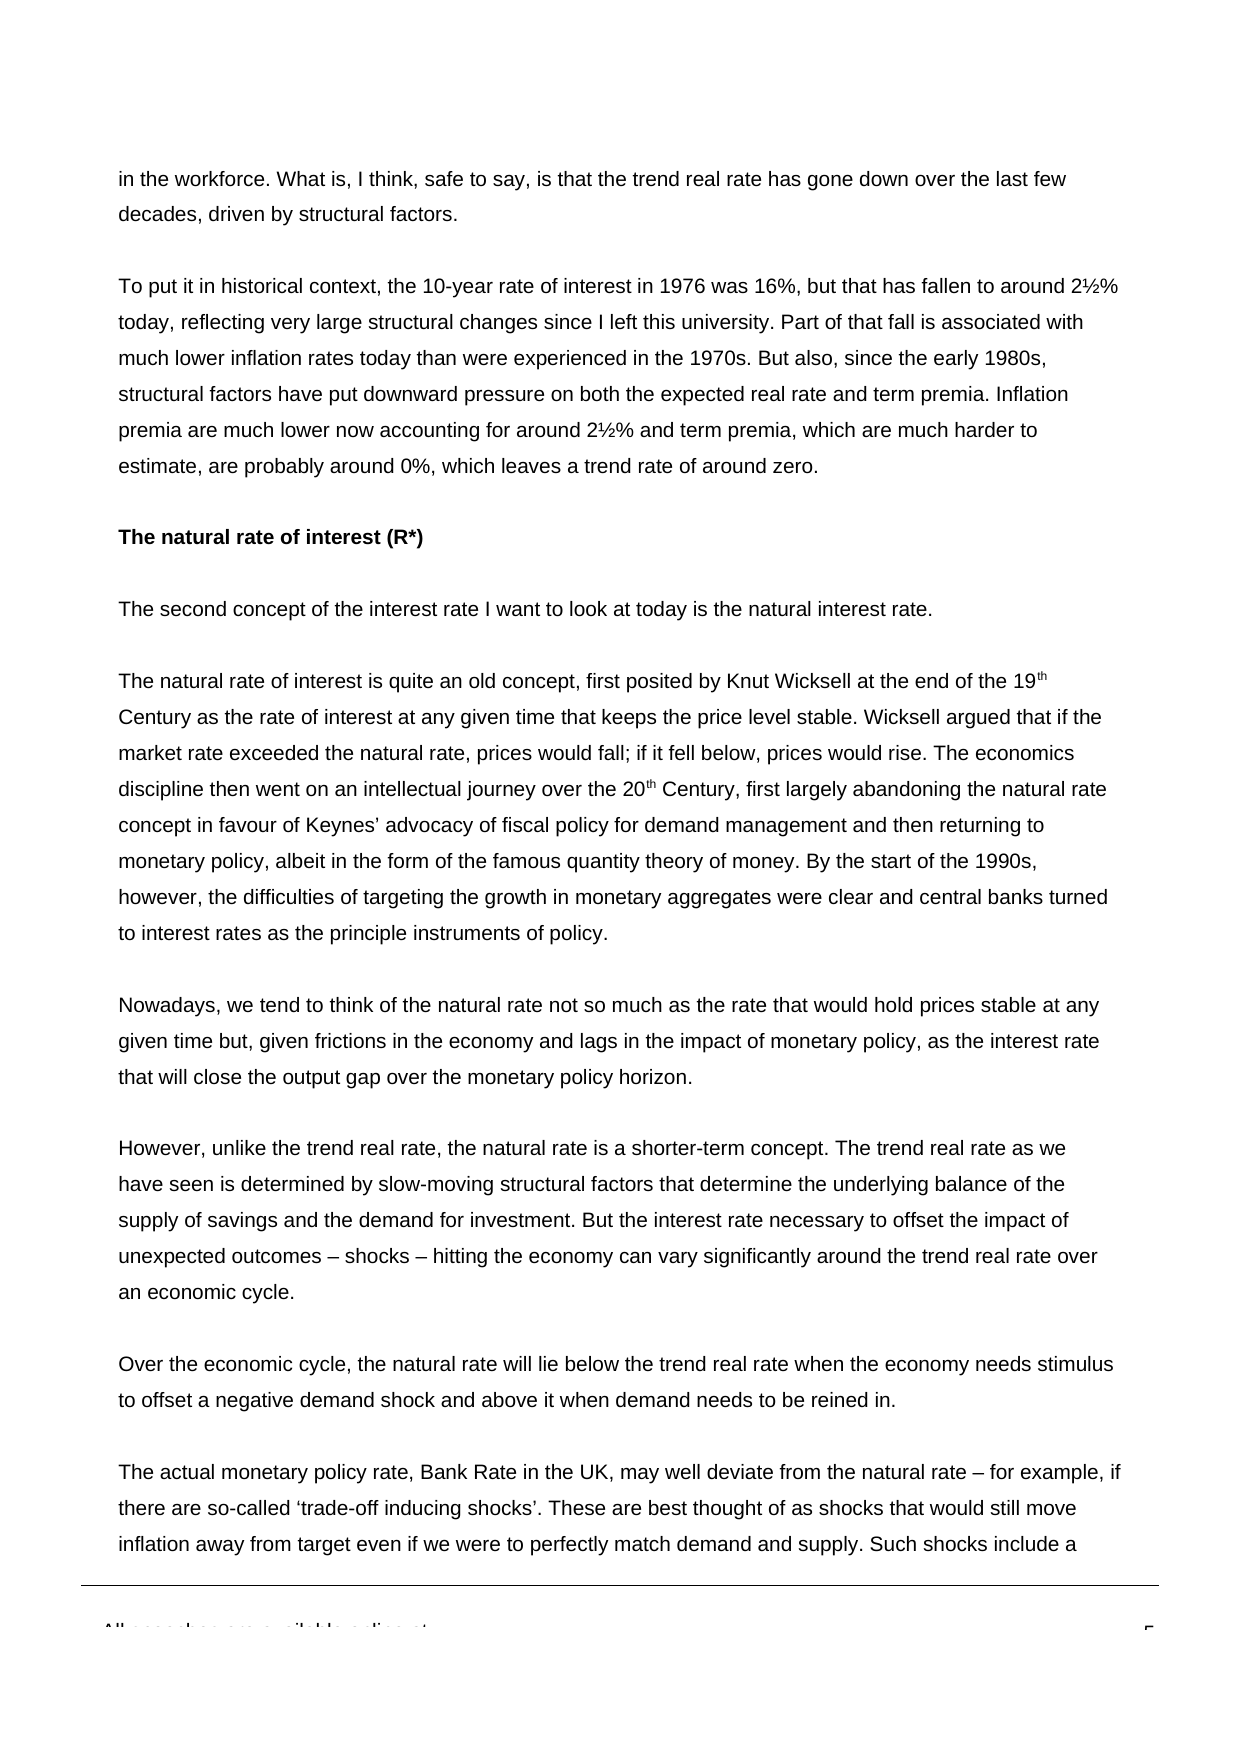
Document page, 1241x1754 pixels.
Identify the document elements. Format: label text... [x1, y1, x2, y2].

text The natural rate of interest is quite an old concept, first posited by Knut Wicksell at the end of the 19th Century as the rate of interest at any given time that keeps the price level stable. Wicksell argued that if the market rate exceeded the natural rate, prices would fall; if it fell below, prices would rise. The economics discipline then went on an intellectual journey over the 20th Century, first largely abandoning the natural rate concept in favour of Keynes’ advocacy of fiscal policy for demand management and then returning to monetary policy, albeit in the form of the famous quantity theory of money. By the start of the 1990s, however, the difficulties of targeting the growth in monetary aggregates were clear and central banks turned to interest rates as the principle instruments of policy. [118, 669, 1114, 945]
text However, unlike the trend real rate, the natural rate is a shorter-term concept. The trend real rate as we have seen is determined by slow-moving structural factors that determine the underlying balance of the supply of savings and the demand for investment. But the interest rate necessary to offset the impact of unexpected outcomes – shocks – hitting the economy can vary significantly around the trend real rate over an economic cycle. [118, 1136, 1101, 1304]
text Over the economic cycle, the natural rate will lie below the trend real rate when the economy needs stimulus to offset a negative demand shock and above it when demand needs to be reined in. [118, 1352, 1123, 1412]
text in the workforce. What is, I think, safe to say, is that the trend real rate has gone down over the last few decades, driven by structural factors. [118, 167, 1134, 226]
text To put it in historical context, the 10-year rate of interest in 1976 was 16%, but that has fallen to around 2½% today, reflecting very large structural changes since I left this university. Part of that fall is associated with much lower inflation rates today than were experienced in the 1970s. But also, since the early 1980s, structural factors have put downward pressure on both the expected real rate and term premia. Inflation premia are much lower now accounting for around 2½% and term premia, which are much harder to estimate, are probably around 0%, which leaves a trend rate of around zero. [118, 274, 1121, 477]
text Nowadays, we tend to think of the natural rate not so much as the rate that would hold prices stable at any given time but, given frictions in the economy and lags in the impact of monetary policy, as the interest rate that will close the output gap over the monetary policy horizon. [118, 993, 1101, 1088]
text The actual monetary policy rate, Bank Rate in the UK, may well deviate from the natural rate – for example, if there are so-called ‘trade-off inducing shocks’. These are best thought of as shocks that would still move inflation away from target even if we were to perfectly match demand and supply. Such shocks include a [118, 1460, 1124, 1556]
subtitle The natural rate of interest (R*) [118, 525, 1134, 549]
text The second concept of the interest rate I want to look at today is the natural interest rate. [118, 597, 1134, 621]
